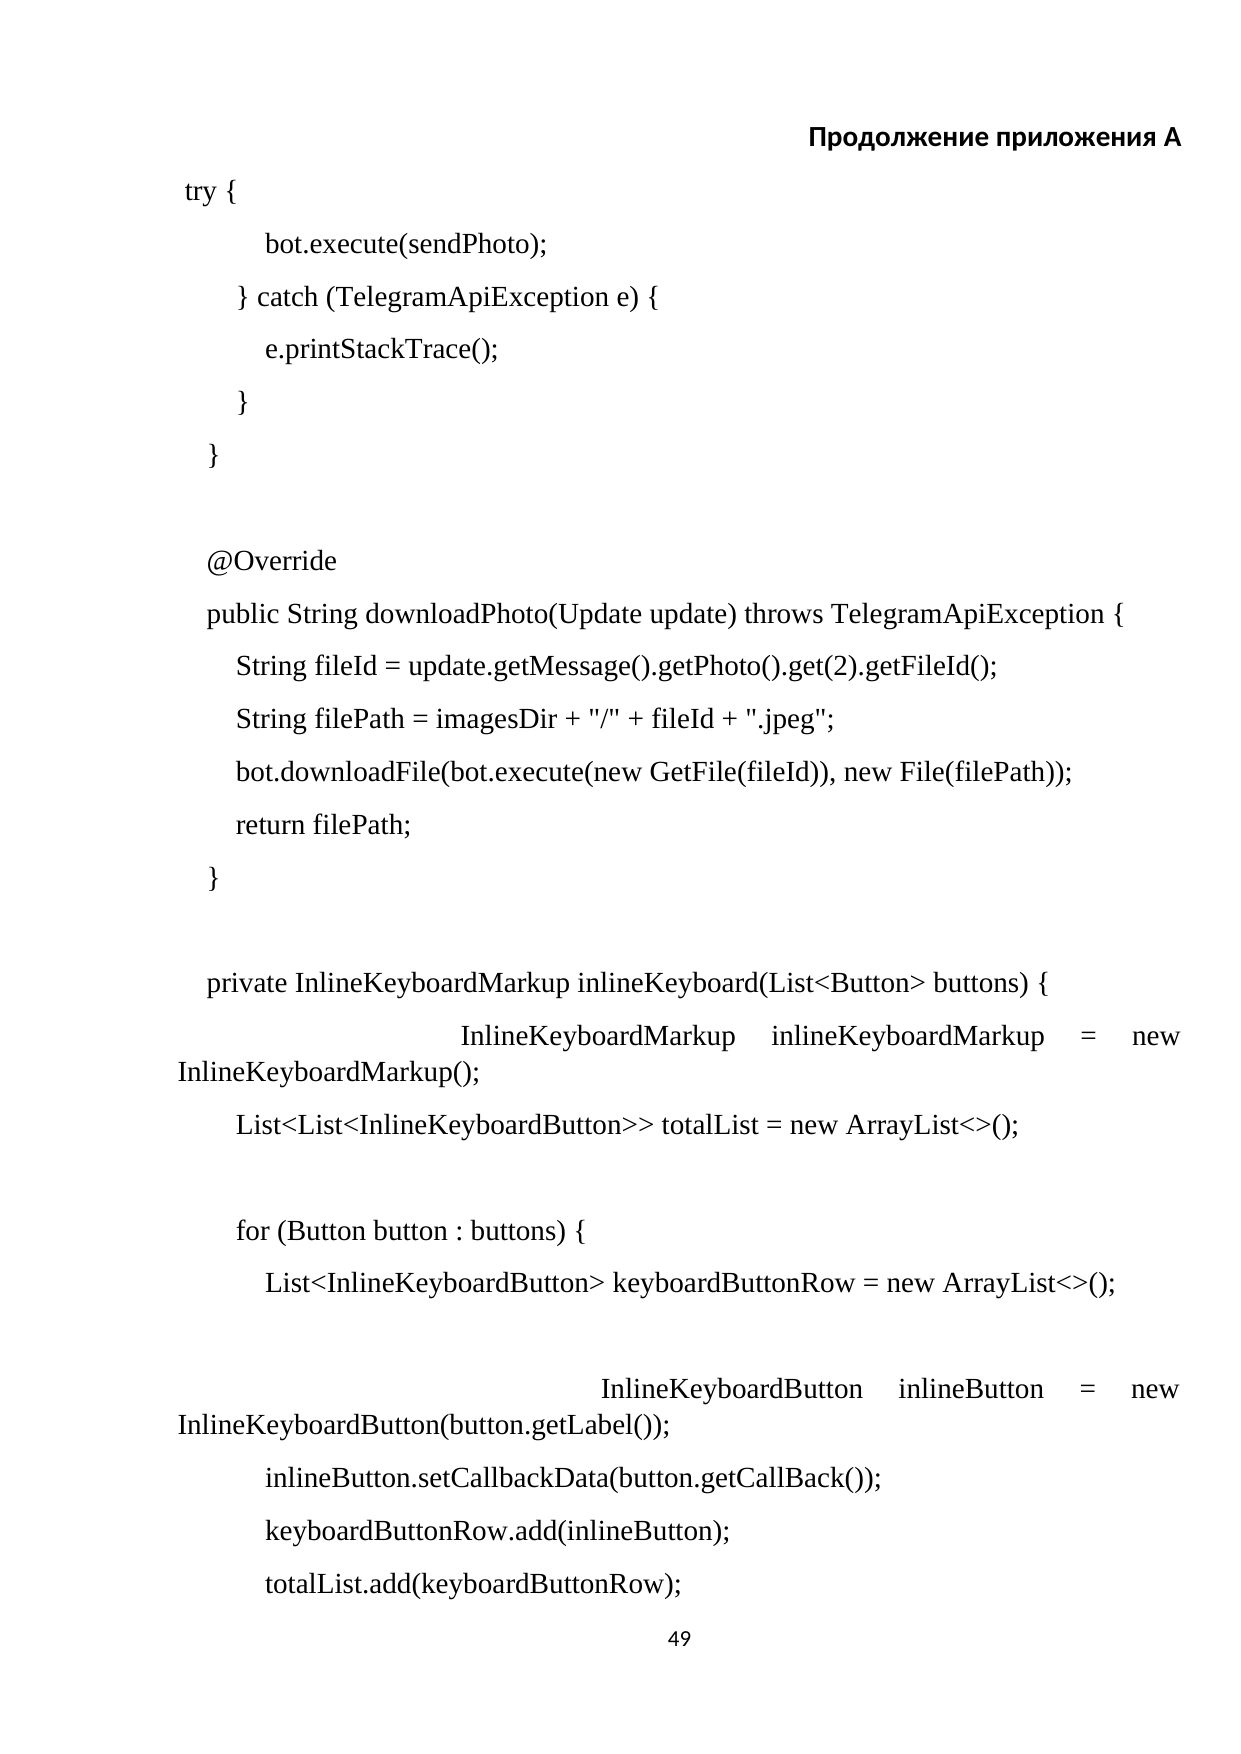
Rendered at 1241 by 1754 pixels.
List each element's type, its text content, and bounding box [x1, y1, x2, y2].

text List<List<InlineKeyboardButton>> totalList = new ArrayList<>(); [177, 1107, 1181, 1141]
text totalList.add(keyboardButtonRow); [177, 1566, 1181, 1599]
text } catch (TelegramApiException e) { [177, 279, 1181, 312]
text keyboardButtonRow.add(inlineButton); [177, 1513, 1181, 1547]
text InlineKeyboardMarkup inlineKeyboardMarkup = new InlineKeyboardMarkup(); [177, 1018, 1181, 1088]
text bot.downloadFile(bot.execute(new GetFile(fileId)), new File(filePath)); [177, 754, 1181, 788]
text try { [177, 173, 1181, 207]
text InlineKeyboardButton inlineButton = new InlineKeyboardButton(button.getLabel()); [177, 1371, 1181, 1441]
text String fileId = update.getMessage().getPhoto().get(2).getFileId(); [177, 648, 1181, 682]
text @Override [177, 543, 1181, 576]
text } [177, 384, 1181, 418]
text for (Button button : buttons) { [177, 1213, 1181, 1246]
text private InlineKeyboardMarkup inlineKeyboard(List<Button> buttons) { [177, 965, 1181, 999]
text String filePath = imagesDir + "/" + fileId + ".jpeg"; [177, 701, 1181, 735]
text List<InlineKeyboardButton> keyboardButtonRow = new ArrayList<>(); [177, 1266, 1181, 1299]
text inlineButton.setCallbackData(button.getCallBack()); [177, 1460, 1181, 1494]
text public String downloadPhoto(Update update) throws TelegramApiException { [177, 596, 1181, 629]
text } [177, 437, 1181, 471]
text } [177, 860, 1181, 893]
text return filePath; [177, 807, 1181, 841]
text bot.execute(sendPhoto); [177, 226, 1181, 259]
text e.printStackTrace(); [177, 332, 1181, 365]
text Продолжение приложения А [177, 118, 1181, 154]
